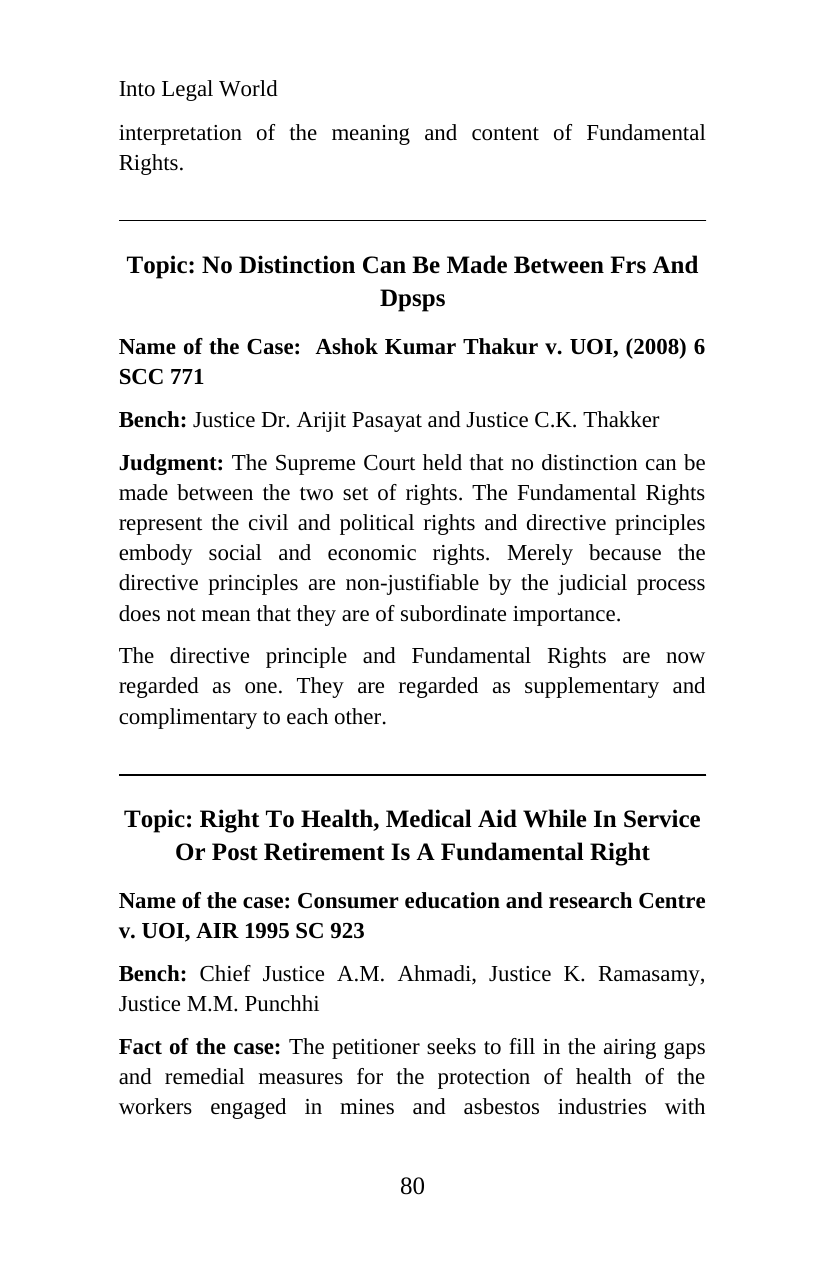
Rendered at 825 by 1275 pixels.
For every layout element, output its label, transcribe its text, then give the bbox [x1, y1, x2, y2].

text Bench: Justice Dr. Arijit Pasayat and Justice C.K. Thakker [118, 406, 706, 432]
subtitle Topic: No Distinction Can Be Made Between Frs And Dpsps [118, 250, 706, 312]
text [118, 118, 706, 175]
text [118, 1033, 706, 1120]
text Name of the Case: Ashok Kumar Thakur v. UOI, (2008) 6 SCC 771 [118, 333, 706, 389]
text Judgment: The Supreme Court held that no distinction can be made between the two set of rights. The Fundamental Rights represent the civil and political rights and directive principles embody social and economic rights. Merely because the directive principles are non-justifiable by the judicial process does not mean that they are of subordinate importance. [118, 449, 706, 626]
text Name of the case: Consumer education and research Centre v. UOI, AIR 1995 SC 923 [118, 887, 706, 944]
text Bench: Chief Justice A.M. Ahmadi, Justice K. Ramasamy, Justice M.M. Punchhi [118, 960, 706, 1017]
text The directive principle and Fundamental Rights are now regarded as one. They are regarded as supplementary and complimentary to each other. [118, 642, 706, 729]
subtitle Topic: Right To Health, Medical Aid While In Service Or Post Retirement Is A Fundamental Right [118, 804, 706, 866]
